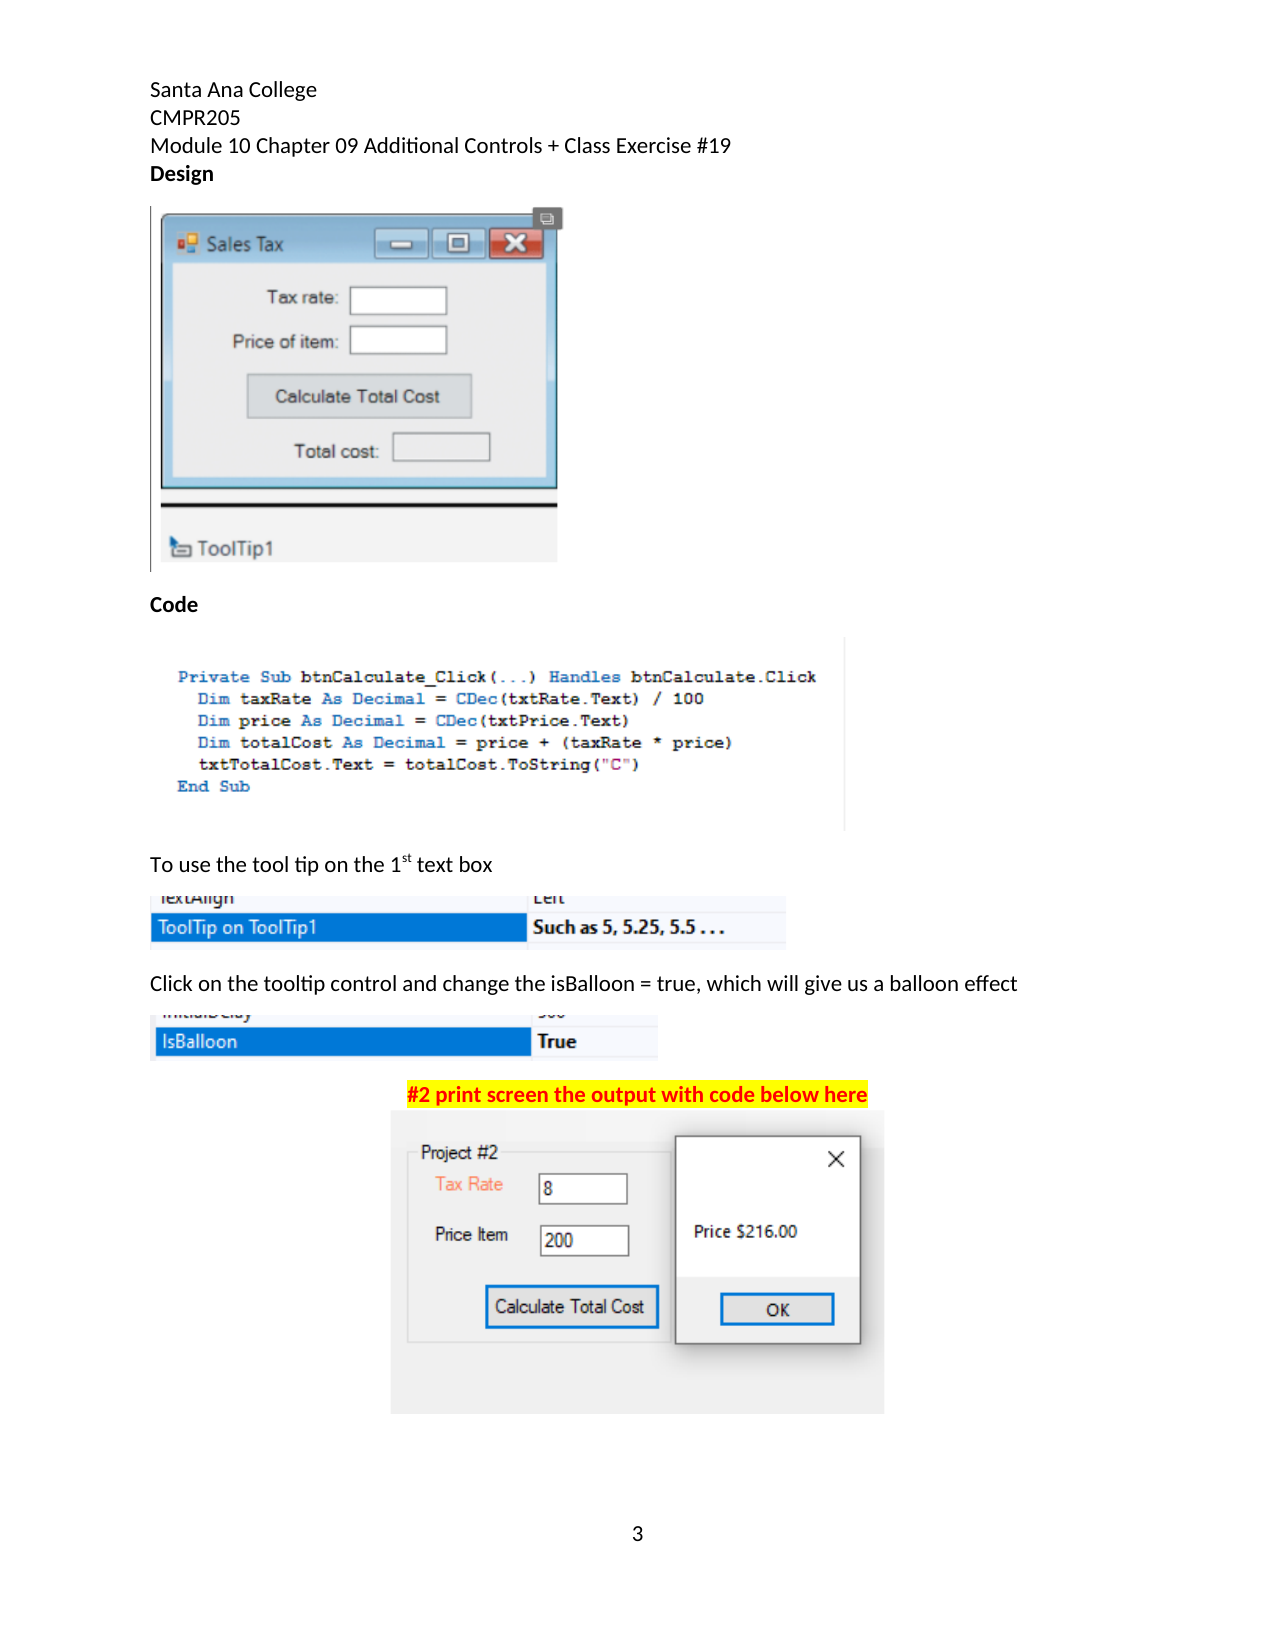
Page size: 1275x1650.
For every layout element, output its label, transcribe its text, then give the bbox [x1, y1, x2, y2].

text Code [150, 590, 1125, 618]
text Click on the tooltip control and change the isBalloon = true, which will give us a balloon effect [150, 969, 1125, 997]
text To use the tool tip on the 1st text box [150, 850, 1125, 878]
text #2 print screen the output with code below here [150, 1080, 1125, 1413]
text Design [150, 159, 1125, 187]
